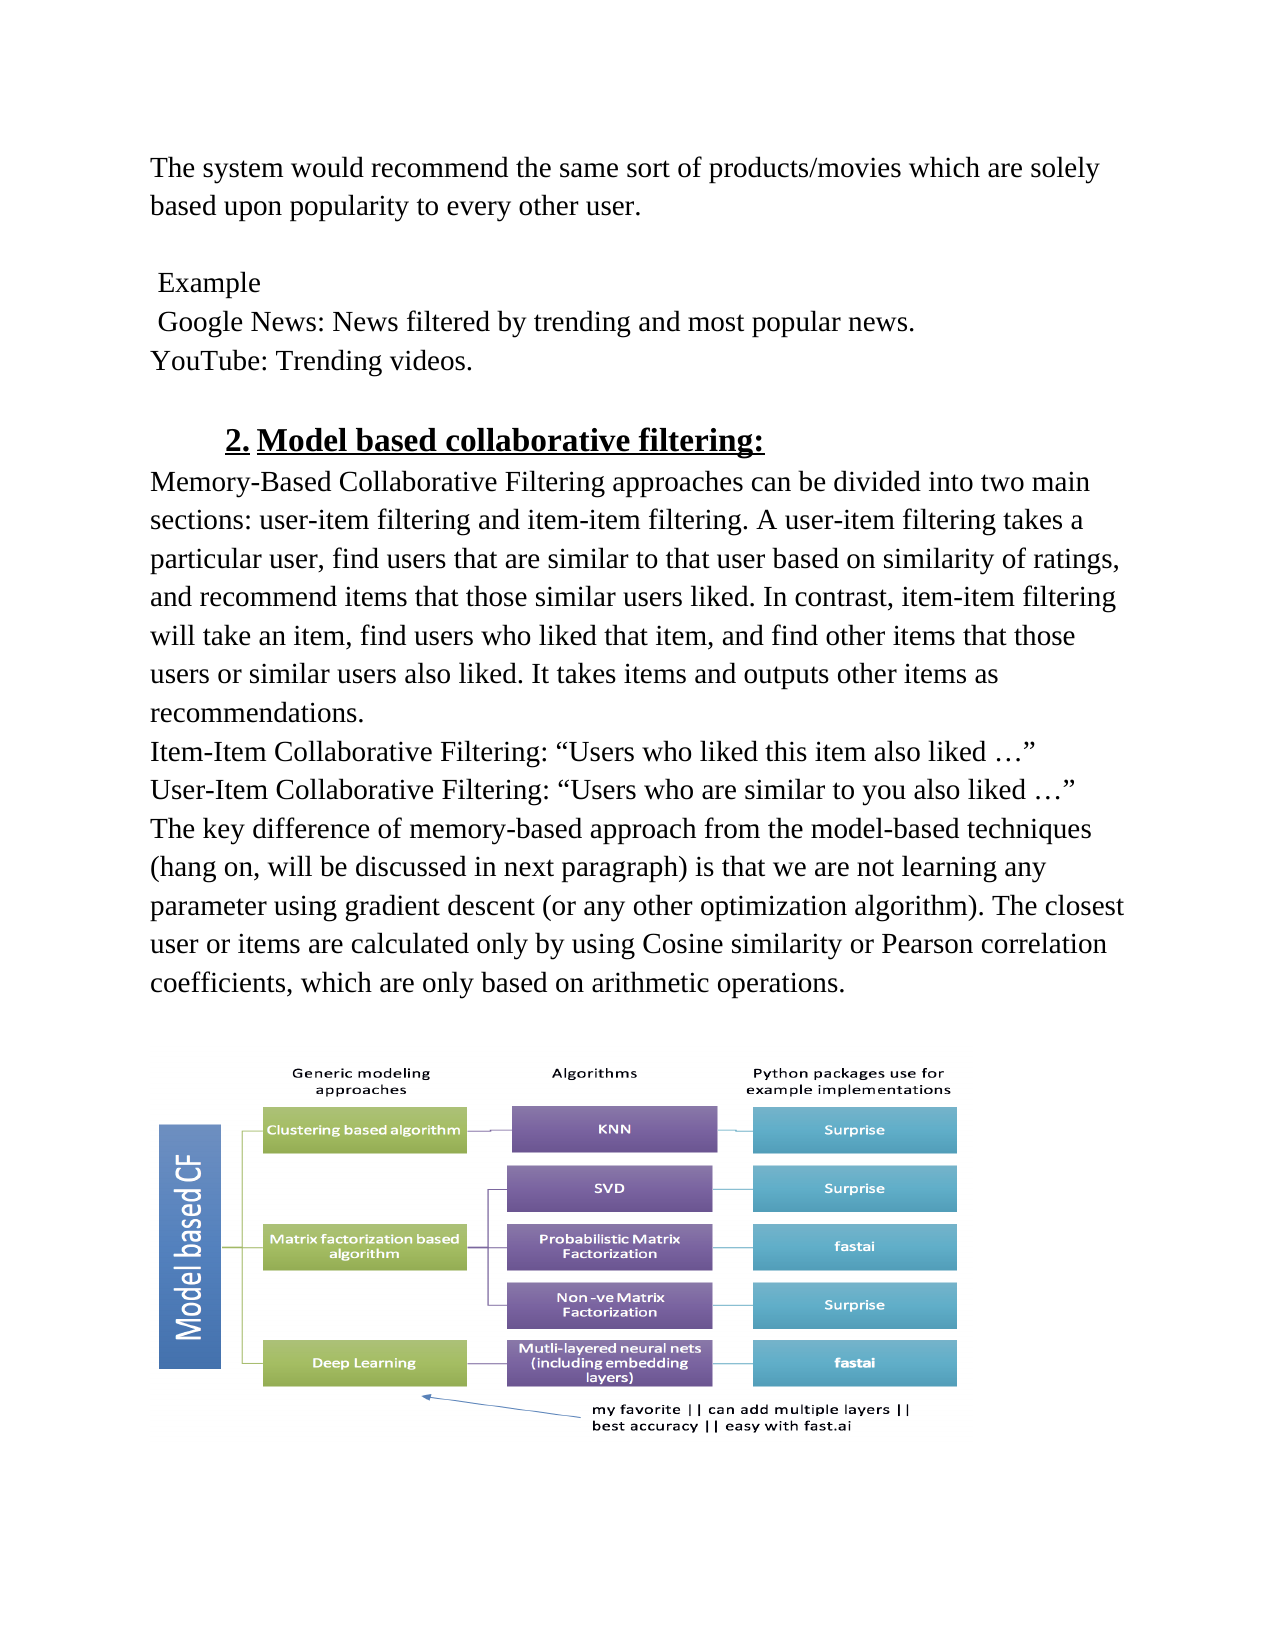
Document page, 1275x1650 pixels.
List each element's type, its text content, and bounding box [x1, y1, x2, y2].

text Example [150, 266, 1125, 299]
text YouTube: Trending videos. [150, 343, 1125, 376]
picture [150, 1042, 974, 1442]
text Item-Item Collaborative Filtering: “Users who liked this item also liked …” [150, 734, 1125, 767]
text The system would recommend the same sort of products/movies which are solely based upon popularity to every other user. [150, 150, 1125, 222]
text The key difference of memory-based approach from the model-based techniques (hang on, will be discussed in next paragraph) is that we are not learning any parameter using gradient descent (or any other optimization algorithm). The closest user or items are calculated only by using Cosine similarity or Pearson correlation coefficients, which are only based on arithmetic operations. [150, 811, 1125, 998]
text Memory-Based Collaborative Filtering approaches can be divided into two main sections: user-item filtering and item-item filtering. A user-item filtering takes a particular user, find users that are similar to that user based on similarity of ratings, and recommend items that those similar users liked. In contrast, item-item filtering will take an item, find users who liked that item, and find other items that those users or similar users also liked. It takes items and outputs other items as recommendations. [150, 464, 1125, 729]
text User-Item Collaborative Filtering: “Users who are similar to you also liked …” [150, 772, 1125, 806]
text 2. Model based collaborative filtering: [225, 420, 1125, 458]
text Google News: News filtered by trending and most popular news. [150, 304, 1125, 338]
